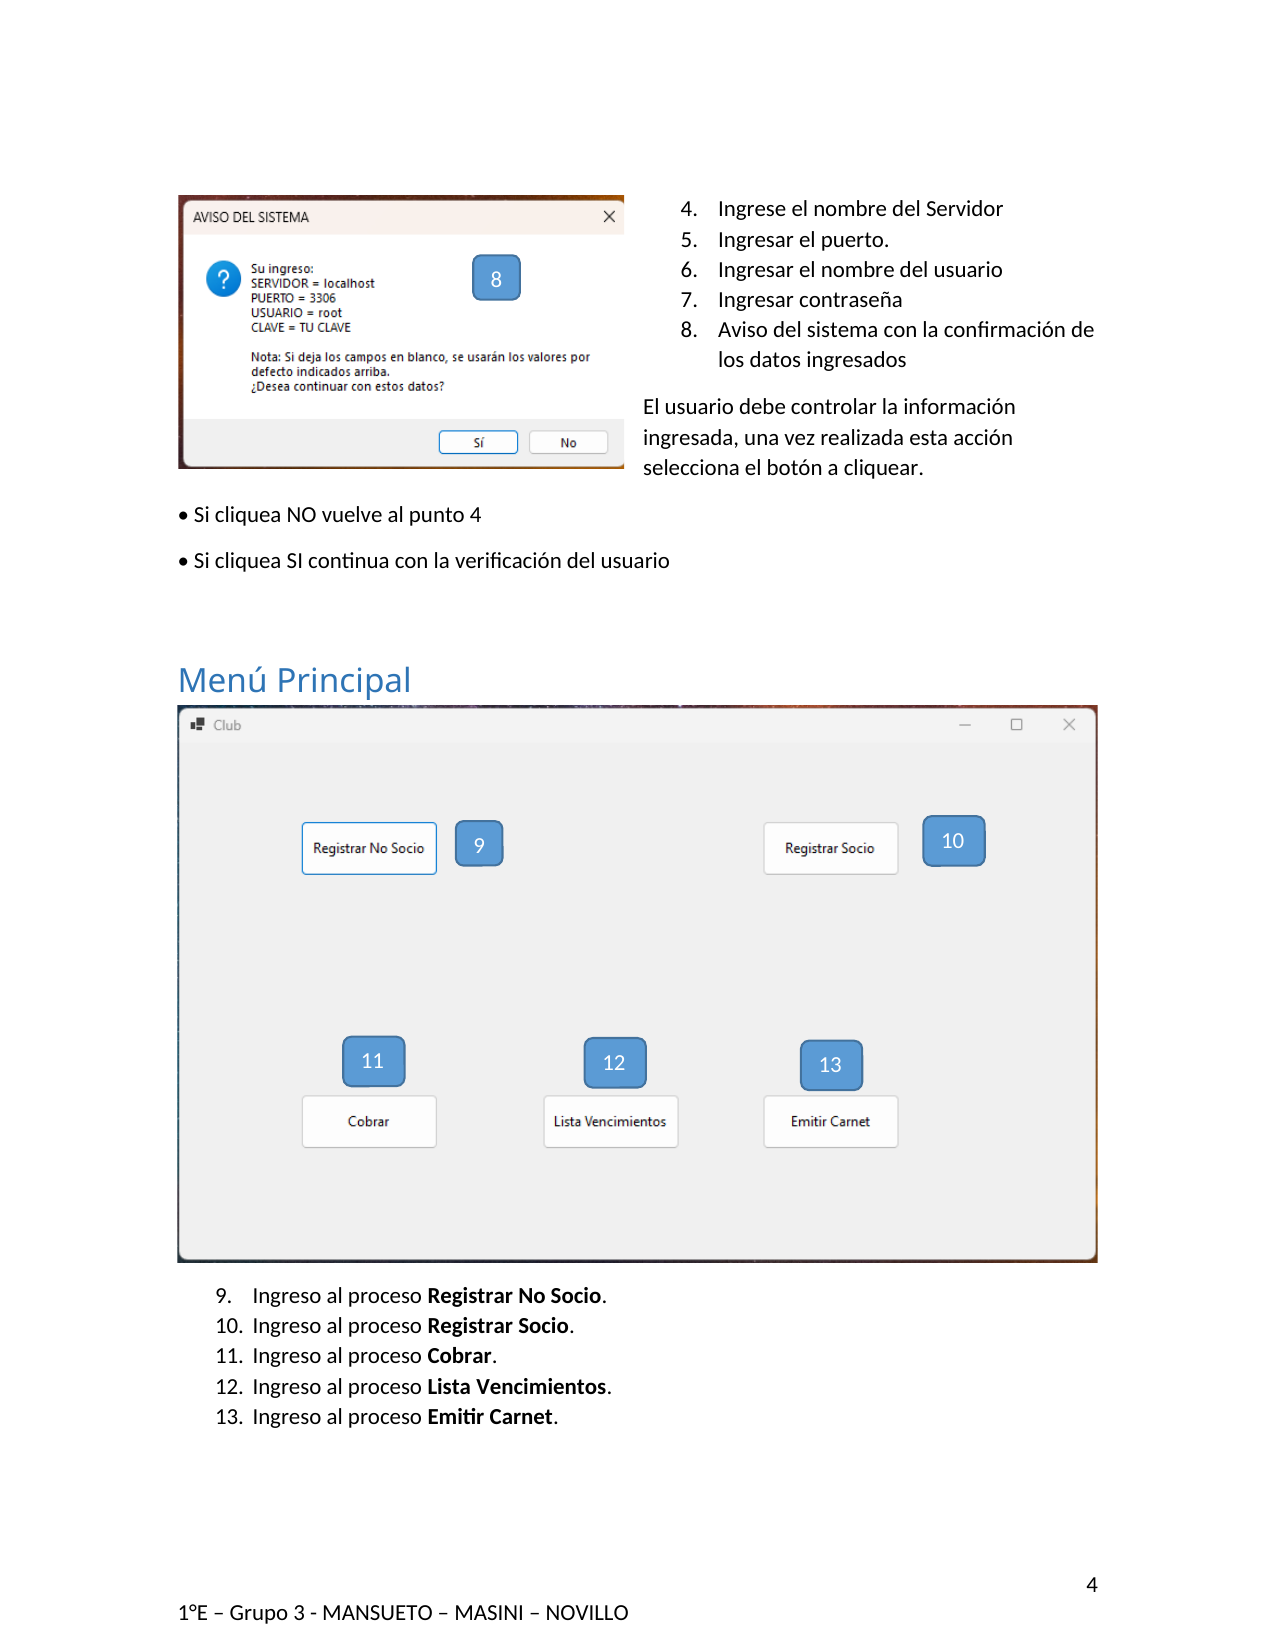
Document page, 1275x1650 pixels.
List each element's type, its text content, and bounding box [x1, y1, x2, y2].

picture [177, 705, 1098, 1263]
list Ingreso al proceso Registrar Socio. [215, 1311, 1098, 1339]
list Aviso del sistema con la confirmación de los datos ingresados [624, 315, 1098, 373]
text El usuario debe controlar la información ingresada, una vez realizada esta acción selecciona el botón a cliquear. [177, 392, 1098, 481]
list Ingresar contraseña [624, 285, 1098, 313]
list Ingresar el puerto. [624, 225, 1098, 253]
picture [177, 195, 624, 467]
list Ingreso al proceso Emitir Carnet. [215, 1402, 1098, 1430]
list Ingreso al proceso Lista Vencimientos. [215, 1372, 1098, 1400]
list Ingreso al proceso Registrar No Socio. [215, 1281, 1098, 1309]
list Ingresar el nombre del usuario [624, 255, 1098, 283]
text • Si cliquea SI continua con la verificación del usuario [177, 547, 1098, 574]
subtitle Menú Principal [177, 657, 1098, 702]
list Ingrese el nombre del Servidor [215, 194, 1098, 222]
list Ingreso al proceso Cobrar. [215, 1342, 1098, 1370]
text • Si cliquea NO vuelve al punto 4 [177, 500, 1098, 528]
